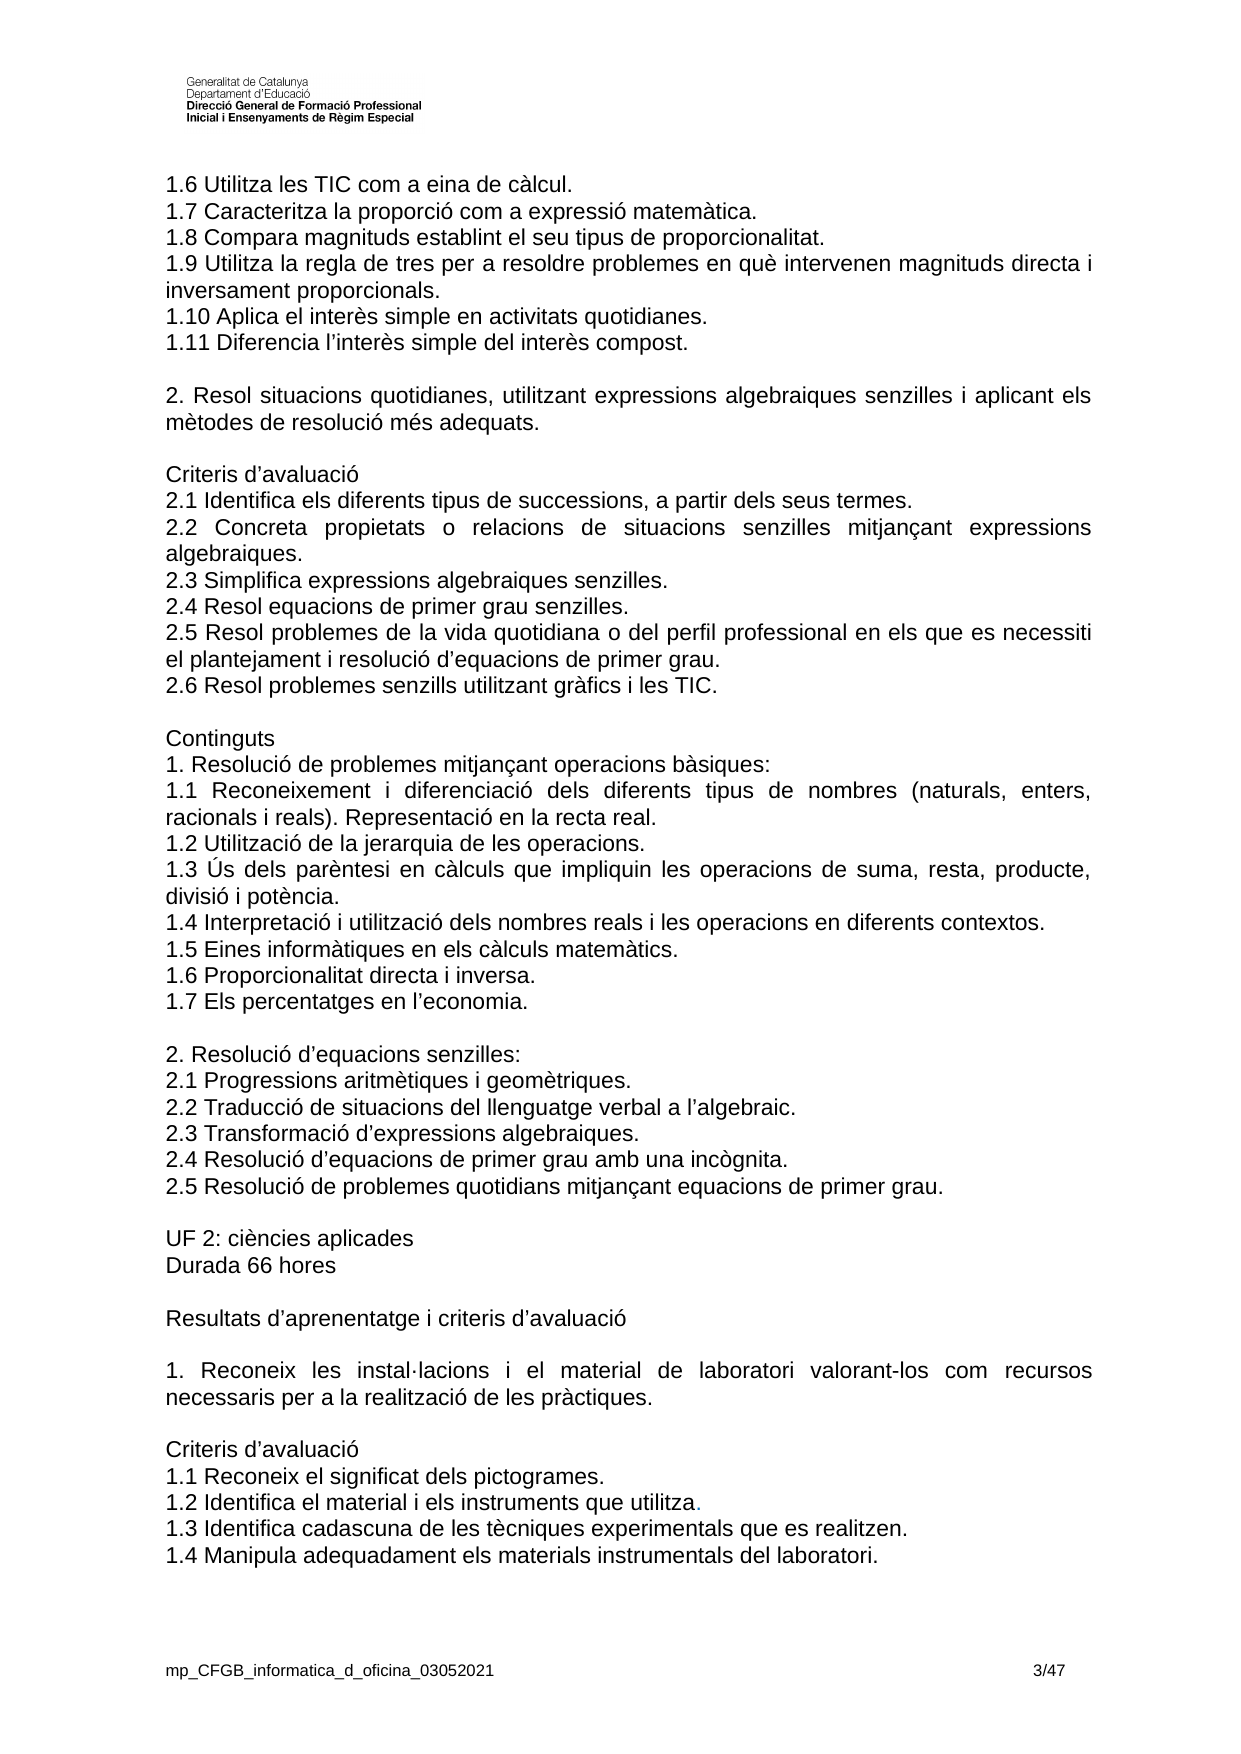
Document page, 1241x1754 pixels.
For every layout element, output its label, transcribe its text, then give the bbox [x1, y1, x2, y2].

text 1.2 Identifica el material i els instruments que utilitza. [165, 1489, 1092, 1515]
text 2.4 Resol equacions de primer grau senzilles. [165, 593, 1092, 619]
text 1. Resolució de problemes mitjançant operacions bàsiques: [165, 751, 1092, 777]
text 1.4 Interpretació i utilització dels nombres reals i les operacions en diferents contextos. [165, 909, 1092, 936]
text Criteris d’avaluació [165, 461, 1092, 487]
text 1.4 Manipula adequadament els materials instrumentals del laboratori. [165, 1542, 1092, 1568]
text 1.5 Eines informàtiques en els càlculs matemàtics. [165, 936, 1092, 962]
text Criteris d’avaluació [165, 1436, 1092, 1463]
text 2. Resolució d’equacions senzilles: [165, 1041, 1092, 1067]
text Resultats d’aprenentatge i criteris d’avaluació [165, 1304, 1092, 1331]
text 2.2 Concreta propietats o relacions de situacions senzilles mitjançant expressions algebraiques. [165, 514, 1092, 567]
text 1.6 Utilitza les TIC com a eina de càlcul. [165, 171, 1092, 198]
text 1.2 Utilització de la jerarquia de les operacions. [165, 830, 1092, 856]
text 1.3 Identifica cadascuna de les tècniques experimentals que es realitzen. [165, 1515, 1092, 1542]
text 2.5 Resolució de problemes quotidians mitjançant equacions de primer grau. [165, 1173, 1092, 1199]
text UF 2: ciències aplicades [165, 1225, 1092, 1252]
text 1.7 Els percentatges en l’economia. [165, 988, 1092, 1014]
text 1.6 Proporcionalitat directa i inversa. [165, 962, 1092, 988]
text 2.3 Transformació d’expressions algebraiques. [165, 1120, 1092, 1146]
text 2.1 Progressions aritmètiques i geomètriques. [165, 1067, 1092, 1094]
text 1.11 Diferencia l’interès simple del interès compost. [165, 329, 1092, 356]
text 2.3 Simplifica expressions algebraiques senzilles. [165, 567, 1092, 593]
text 1.9 Utilitza la regla de tres per a resoldre problemes en què intervenen magnituds directa i inversament proporcionals. [165, 250, 1092, 303]
text 2. Resol situacions quotidianes, utilitzant expressions algebraiques senzilles i aplicant els mètodes de resolució més adequats. [165, 382, 1092, 435]
text 2.5 Resol problemes de la vida quotidiana o del perfil professional en els que es necessiti el plantejament i resolució d’equacions de primer grau. [165, 619, 1092, 672]
text Continguts [165, 725, 1092, 751]
text 2.1 Identifica els diferents tipus de successions, a partir dels seus termes. [165, 487, 1092, 514]
text 1.1 Reconeix el significat dels pictogrames. [165, 1463, 1092, 1489]
text 1.10 Aplica el interès simple en activitats quotidianes. [165, 303, 1092, 329]
text 1.3 Ús dels parèntesi en càlculs que impliquin les operacions de suma, resta, producte, divisió i potència. [165, 856, 1092, 909]
text Durada 66 hores [165, 1252, 1092, 1278]
text 1. Reconeix les instal·lacions i el material de laboratori valorant-los com a recursos necessaris per a la realització de les pràctiques. [165, 1357, 1092, 1410]
text 1.7 Caracteritza la proporció com a expressió matemàtica. [165, 198, 1092, 224]
text 2.4 Resolució d’equacions de primer grau amb una incògnita. [165, 1146, 1092, 1173]
text 1.1 Reconeixement i diferenciació dels diferents tipus de nombres (naturals, enters, racionals i reals). Representació en la recta real. [165, 777, 1092, 830]
text 2.2 Traducció de situacions del llenguatge verbal a l’algebraic. [165, 1094, 1092, 1120]
text 1.8 Compara magnituds establint el seu tipus de proporcionalitat. [165, 224, 1092, 250]
text 2.6 Resol problemes senzills utilitzant gràfics i les TIC. [165, 672, 1092, 698]
